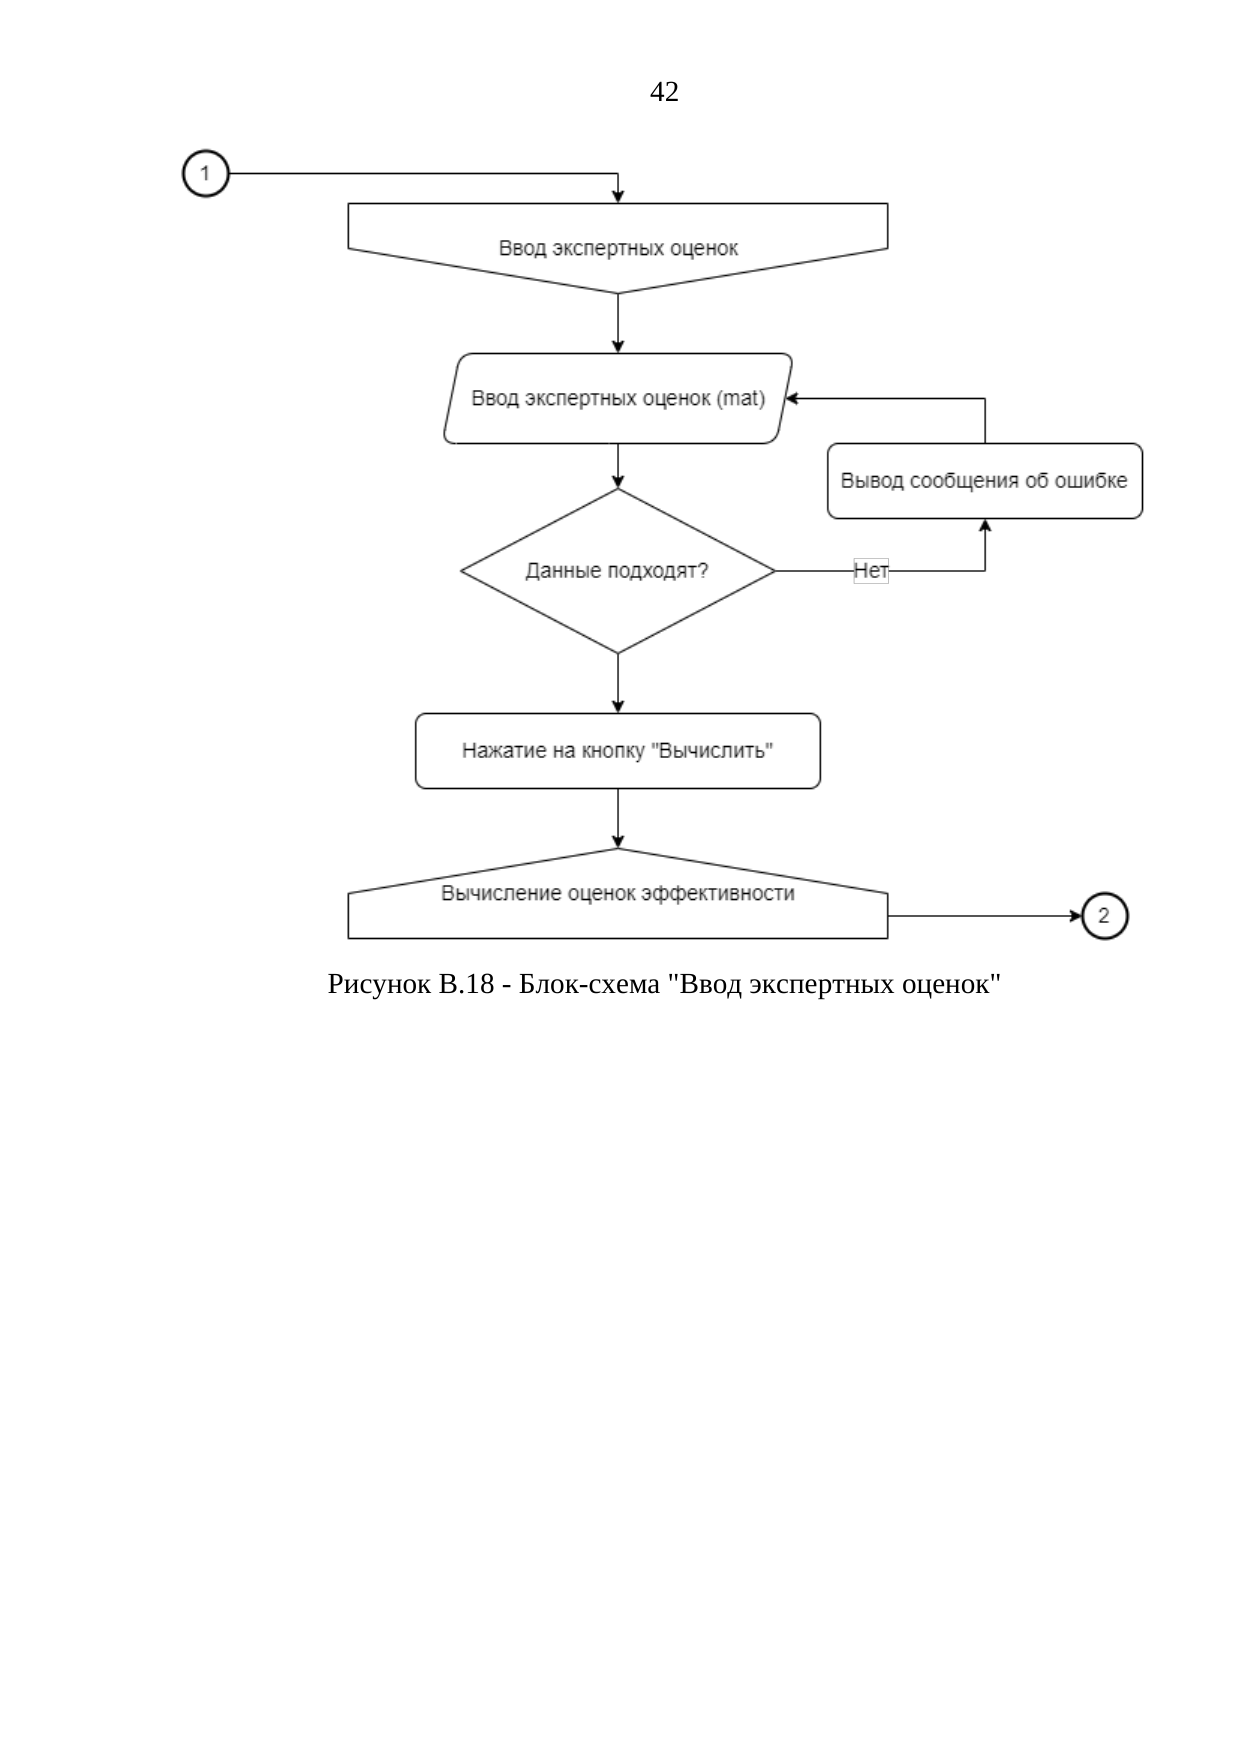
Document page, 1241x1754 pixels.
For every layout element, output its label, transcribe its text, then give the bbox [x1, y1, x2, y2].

picture [177, 140, 1151, 950]
